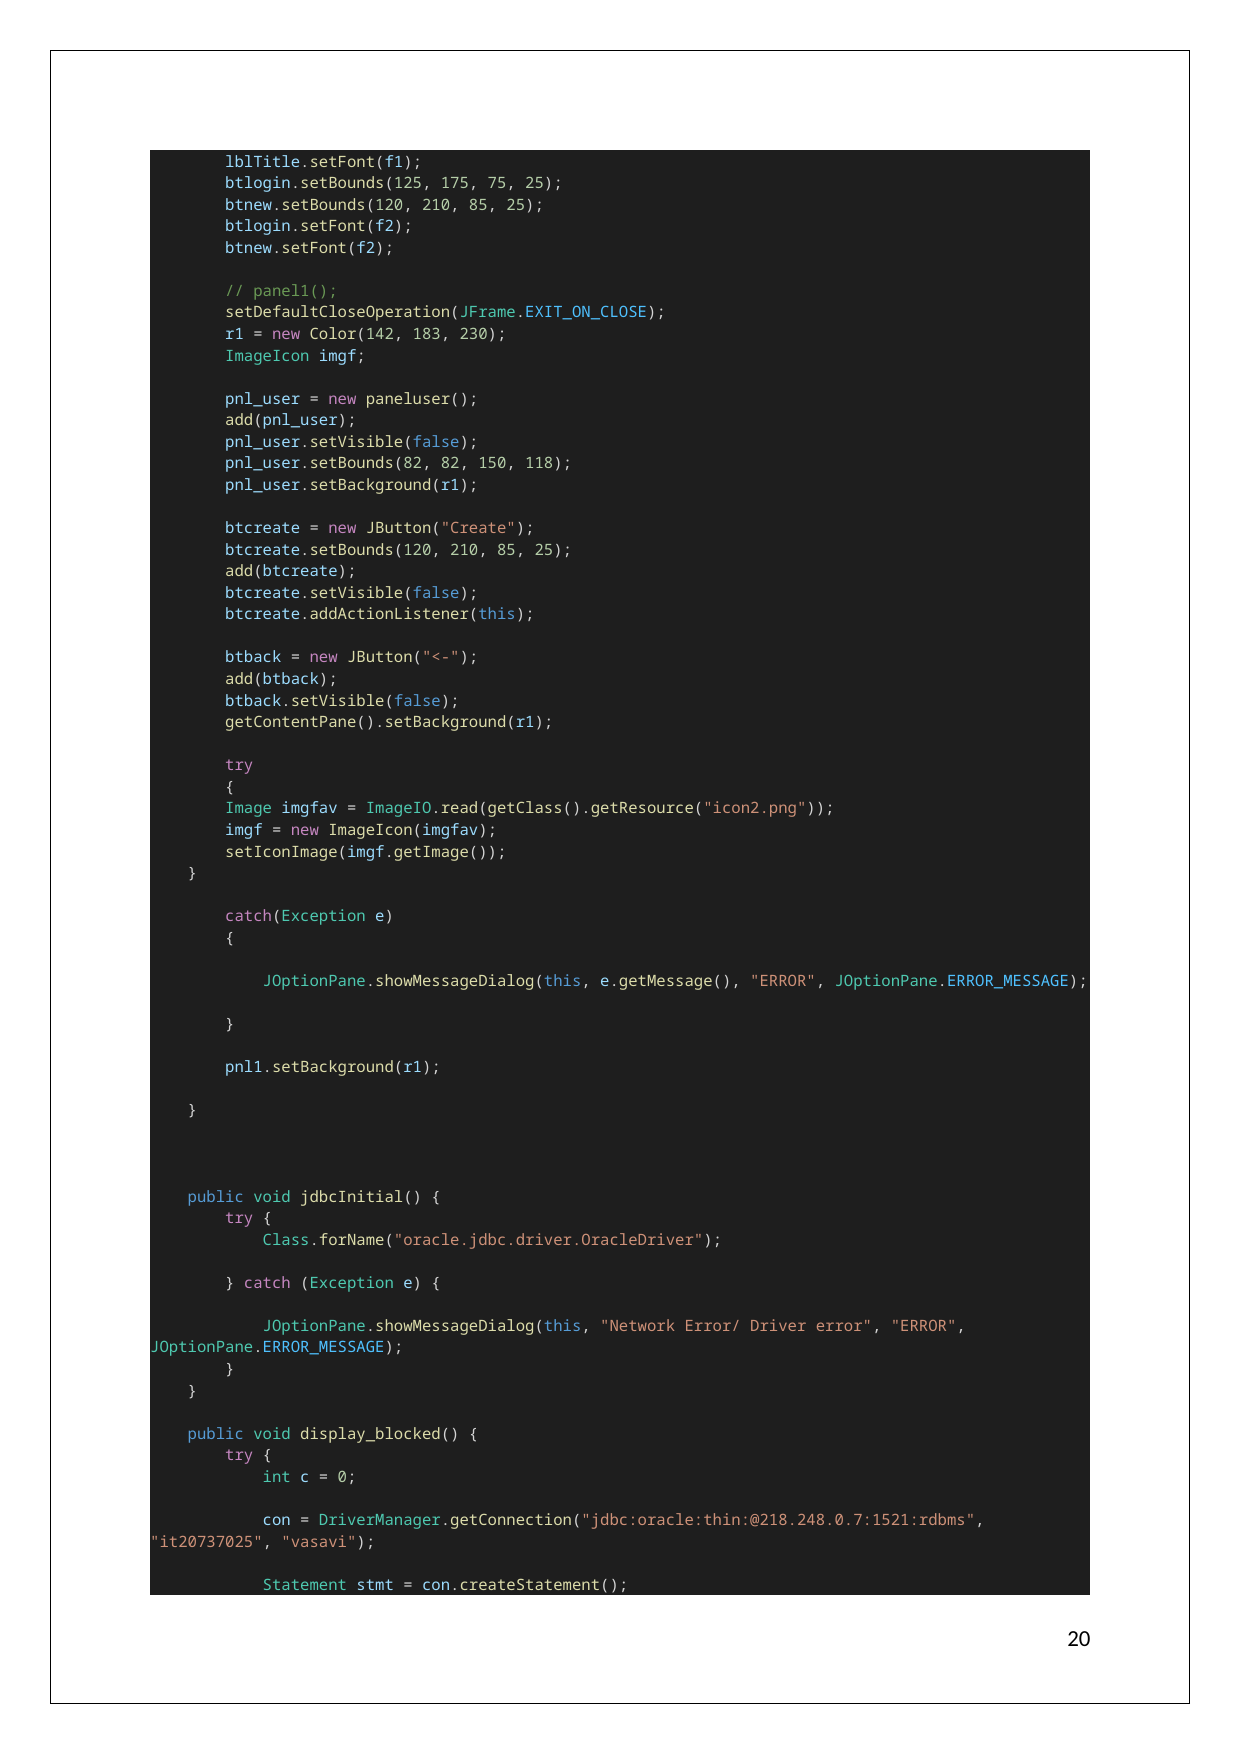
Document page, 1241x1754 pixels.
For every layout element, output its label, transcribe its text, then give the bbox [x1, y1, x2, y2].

text Statement stmt = con.createStatement(); [150, 1573, 1090, 1595]
text btnew.setFont(f2); [150, 236, 1090, 258]
text r1 = new Color(142, 183, 230); [150, 322, 1090, 344]
text try [150, 754, 1090, 775]
text { [150, 926, 1090, 948]
text pnl_user.setBackground(r1); [150, 473, 1090, 495]
text btlogin.setBounds(125, 175, 75, 25); [150, 172, 1090, 193]
text btback.setVisible(false); [150, 689, 1090, 711]
text btlogin.setFont(f2); [150, 215, 1090, 236]
text catch(Exception e) [150, 905, 1090, 926]
text getContentPane().setBackground(r1); [150, 711, 1090, 732]
text try { [150, 1207, 1090, 1228]
text // panel1(); [150, 279, 1090, 301]
text lblTitle.setFont(f1); [150, 150, 1090, 172]
text public void jdbcInitial() { [150, 1185, 1090, 1207]
text JOptionPane.showMessageDialog(this, e.getMessage(), "ERROR", JOptionPane.ERROR_MESSAGE); [150, 969, 1090, 991]
text con = DriverManager.getConnection("jdbc:oracle:thin:@218.248.0.7:1521:rdbms", "it20737025", "vasavi"); [150, 1508, 1090, 1552]
text } [150, 1012, 1090, 1034]
text pnl_user.setVisible(false); [150, 430, 1090, 452]
text pnl1.setBackground(r1); [150, 1056, 1090, 1077]
text } [150, 1379, 1090, 1401]
text btcreate.setVisible(false); [150, 581, 1090, 603]
text btcreate.addActionListener(this); [150, 603, 1090, 624]
text Image imgfav = ImageIO.read(getClass().getResource("icon2.png")); [150, 797, 1090, 818]
text add(btcreate); [150, 560, 1090, 581]
text public void display_blocked() { [150, 1422, 1090, 1444]
text } [150, 862, 1090, 883]
text } [150, 1099, 1090, 1120]
text imgf = new ImageIcon(imgfav); [150, 818, 1090, 840]
text add(pnl_user); [150, 409, 1090, 430]
text try { [150, 1444, 1090, 1465]
text pnl_user.setBounds(82, 82, 150, 118); [150, 452, 1090, 473]
text { [150, 775, 1090, 797]
text add(btback); [150, 667, 1090, 689]
text btcreate.setBounds(120, 210, 85, 25); [150, 538, 1090, 560]
text pnl_user = new paneluser(); [150, 387, 1090, 409]
text btcreate = new JButton("Create"); [150, 517, 1090, 538]
text btnew.setBounds(120, 210, 85, 25); [150, 193, 1090, 215]
text } [150, 1357, 1090, 1379]
text btback = new JButton("<-"); [150, 646, 1090, 667]
text int c = 0; [150, 1465, 1090, 1487]
text setDefaultCloseOperation(JFrame.EXIT_ON_CLOSE); [150, 301, 1090, 322]
text JOptionPane.showMessageDialog(this, "Network Error/ Driver error", "ERROR", JOptionPane.ERROR_MESSAGE); [150, 1314, 1090, 1357]
text } catch (Exception e) { [150, 1271, 1090, 1293]
text setIconImage(imgf.getImage()); [150, 840, 1090, 862]
text ImageIcon imgf; [150, 344, 1090, 366]
text Class.forName("oracle.jdbc.driver.OracleDriver"); [150, 1228, 1090, 1250]
